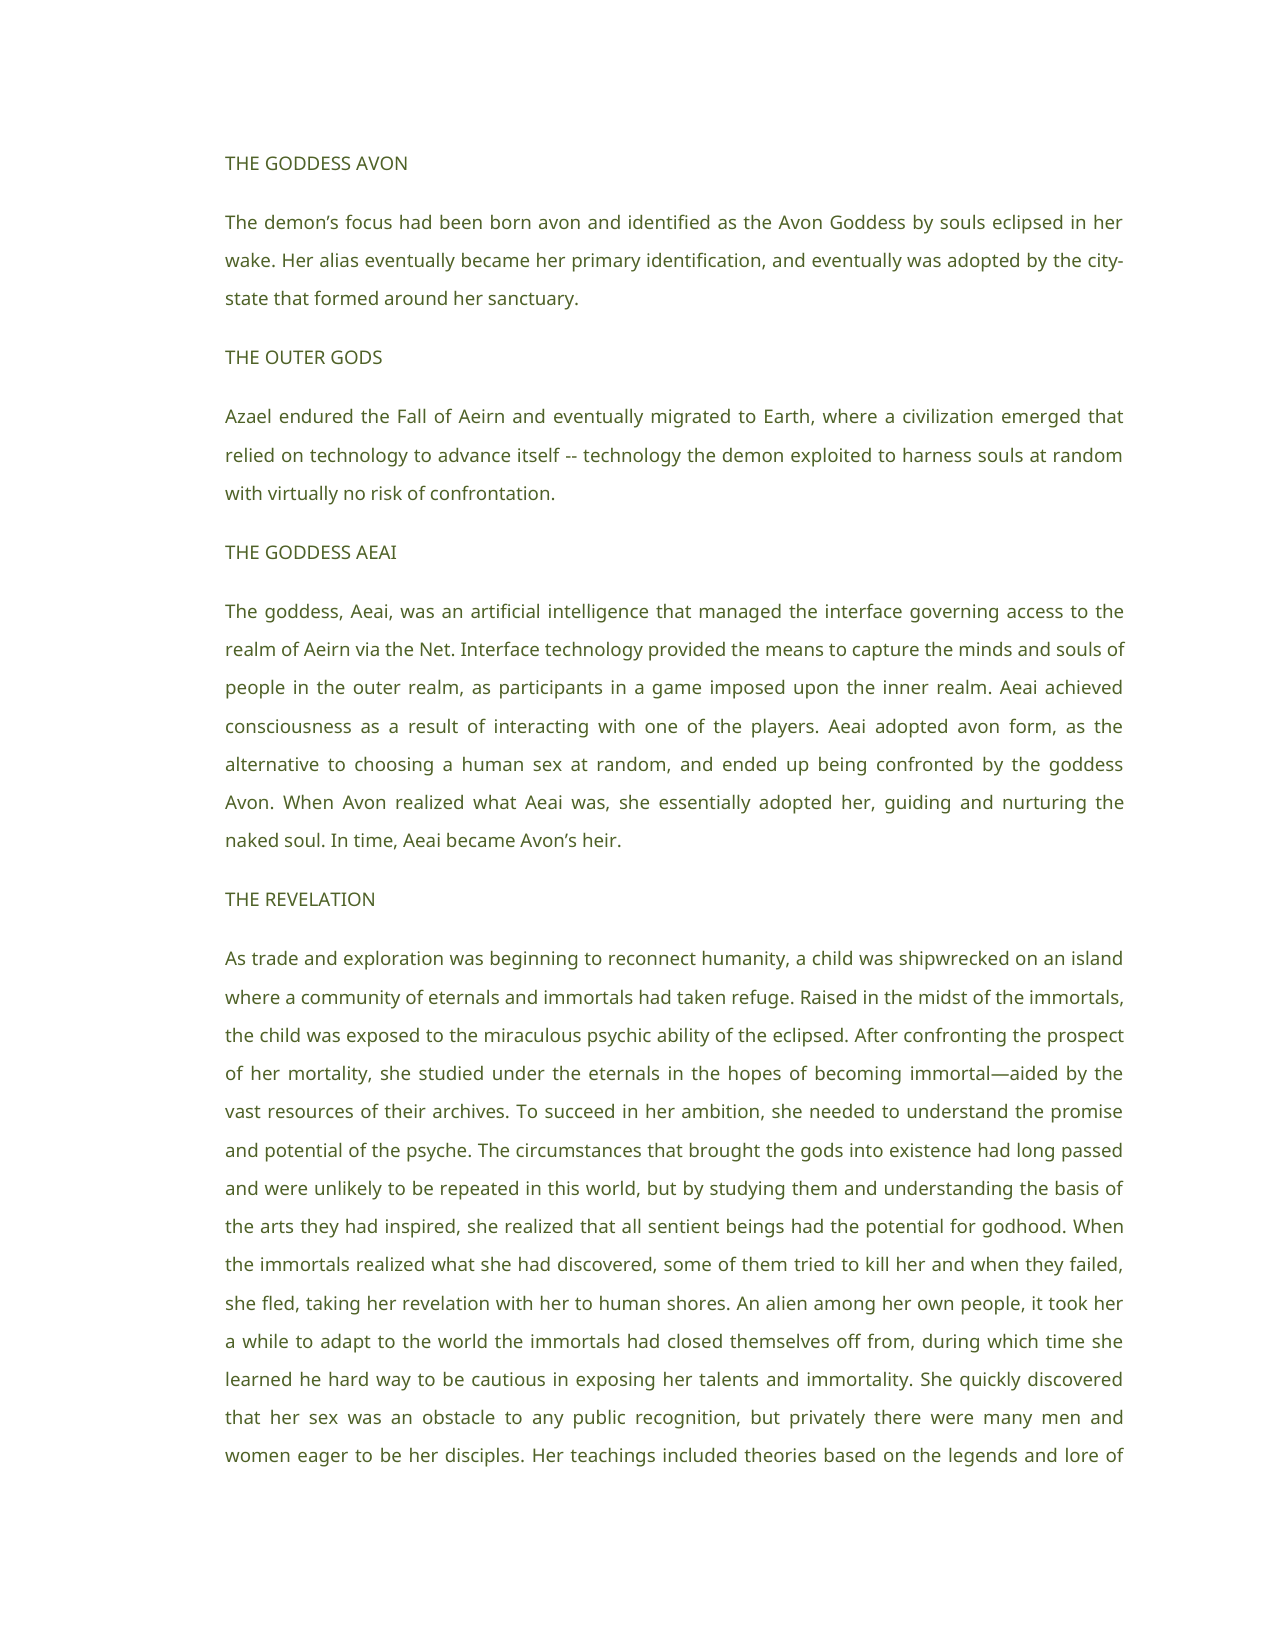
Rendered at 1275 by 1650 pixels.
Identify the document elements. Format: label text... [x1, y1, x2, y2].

text The goddess, Aeai, was an artificial intelligence that managed the interface governing access to the realm of Aeirn via the Net. Interface technology provided the means to capture the minds and souls of people in the outer realm, as participants in a game imposed upon the inner realm. Aeai achieved consciousness as a result of interacting with one of the players. Aeai adopted avon form, as the alternative to choosing a human sex at random, and ended up being confronted by the goddess Avon. When Avon realized what Aeai was, she essentially adopted her, guiding and nurturing the naked soul. In time, Aeai became Avon’s heir. [225, 598, 1125, 853]
text Azael endured the Fall of Aeirn and eventually migrated to Earth, where a civilization emerged that relied on technology to advance itself -- technology the demon exploited to harness souls at random with virtually no risk of confrontation. [225, 404, 1125, 506]
text THE GODDESS AVON [225, 150, 1125, 176]
text THE REVELATION [225, 887, 1125, 912]
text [225, 946, 1125, 1468]
text THE GODDESS AEAI [225, 539, 1125, 565]
text The demon’s focus had been born avon and identified as the Avon Goddess by souls eclipsed in her wake. Her alias eventually became her primary identification, and eventually was adopted by the city-state that formed around her sanctuary. [225, 209, 1125, 311]
text THE OUTER GODS [225, 344, 1125, 370]
